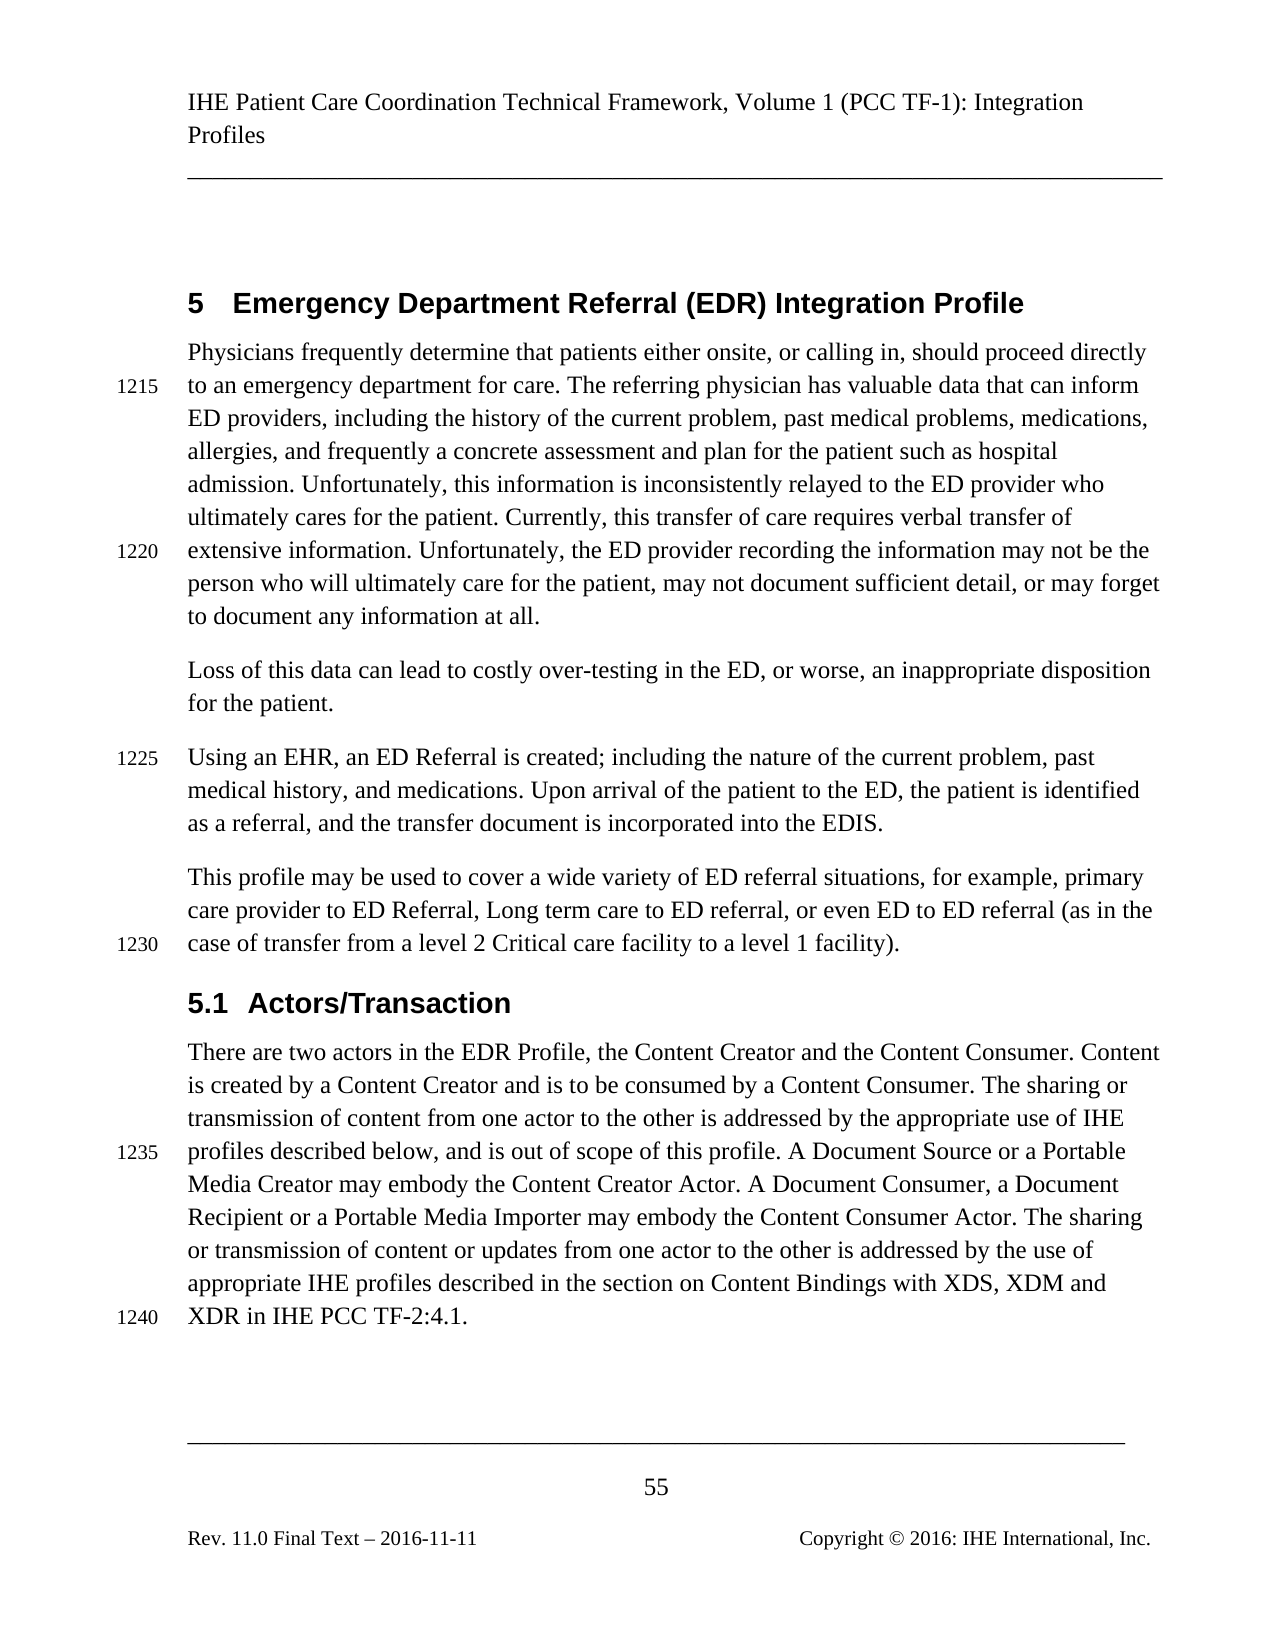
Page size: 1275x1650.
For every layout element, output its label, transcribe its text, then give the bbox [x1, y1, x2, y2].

subtitle Emergency Department Referral (EDR) Integration Profile [187, 286, 1162, 320]
text Using an EHR, an ED Referral is created; including the nature of the current problem, past medical history, and medications. Upon arrival of the patient to the ED, the patient is identified as a referral, and the transfer document is incorporated into the EDIS. [187, 742, 1162, 837]
text Physicians frequently determine that patients either onsite, or calling in, should proceed directly to an emergency department for care. The referring physician has valuable data that can inform ED providers, including the history of the current problem, past medical problems, medications, allergies, and frequently a concrete assessment and plan for the patient such as hospital admission. Unfortunately, this information is inconsistently relayed to the ED provider who ultimately cares for the patient. Currently, this transfer of care requires verbal transfer of extensive information. Unfortunately, the ED provider recording the information may not be the person who will ultimately care for the patient, may not document sufficient detail, or may forget to document any information at all. [187, 337, 1162, 630]
text This profile may be used to cover a wide variety of ED referral situations, for example, primary care provider to ED Referral, Long term care to ED referral, or even ED to ED referral (as in the case of transfer from a level 2 Critical care facility to a level 1 facility). [187, 862, 1162, 957]
text Loss of this data can lead to costly over-testing in the ED, or worse, an inappropriate disposition for the patient. [187, 655, 1162, 717]
text There are two actors in the EDR Profile, the Content Creator and the Content Consumer. Content is created by a Content Creator and is to be consumed by a Content Consumer. The sharing or transmission of content from one actor to the other is addressed by the appropriate use of IHE profiles described below, and is out of scope of this profile. A Document Source or a Portable Media Creator may embody the Content Creator Actor. A Document Consumer, a Document Recipient or a Portable Media Importer may embody the Content Consumer Actor. The sharing or transmission of content or updates from one actor to the other is addressed by the use of appropriate IHE profiles described in the section on Content Bindings with XDS, XDM and XDR in IHE PCC TF-2:4.1. [187, 1037, 1162, 1330]
subtitle Actors/Transaction [187, 986, 1162, 1020]
